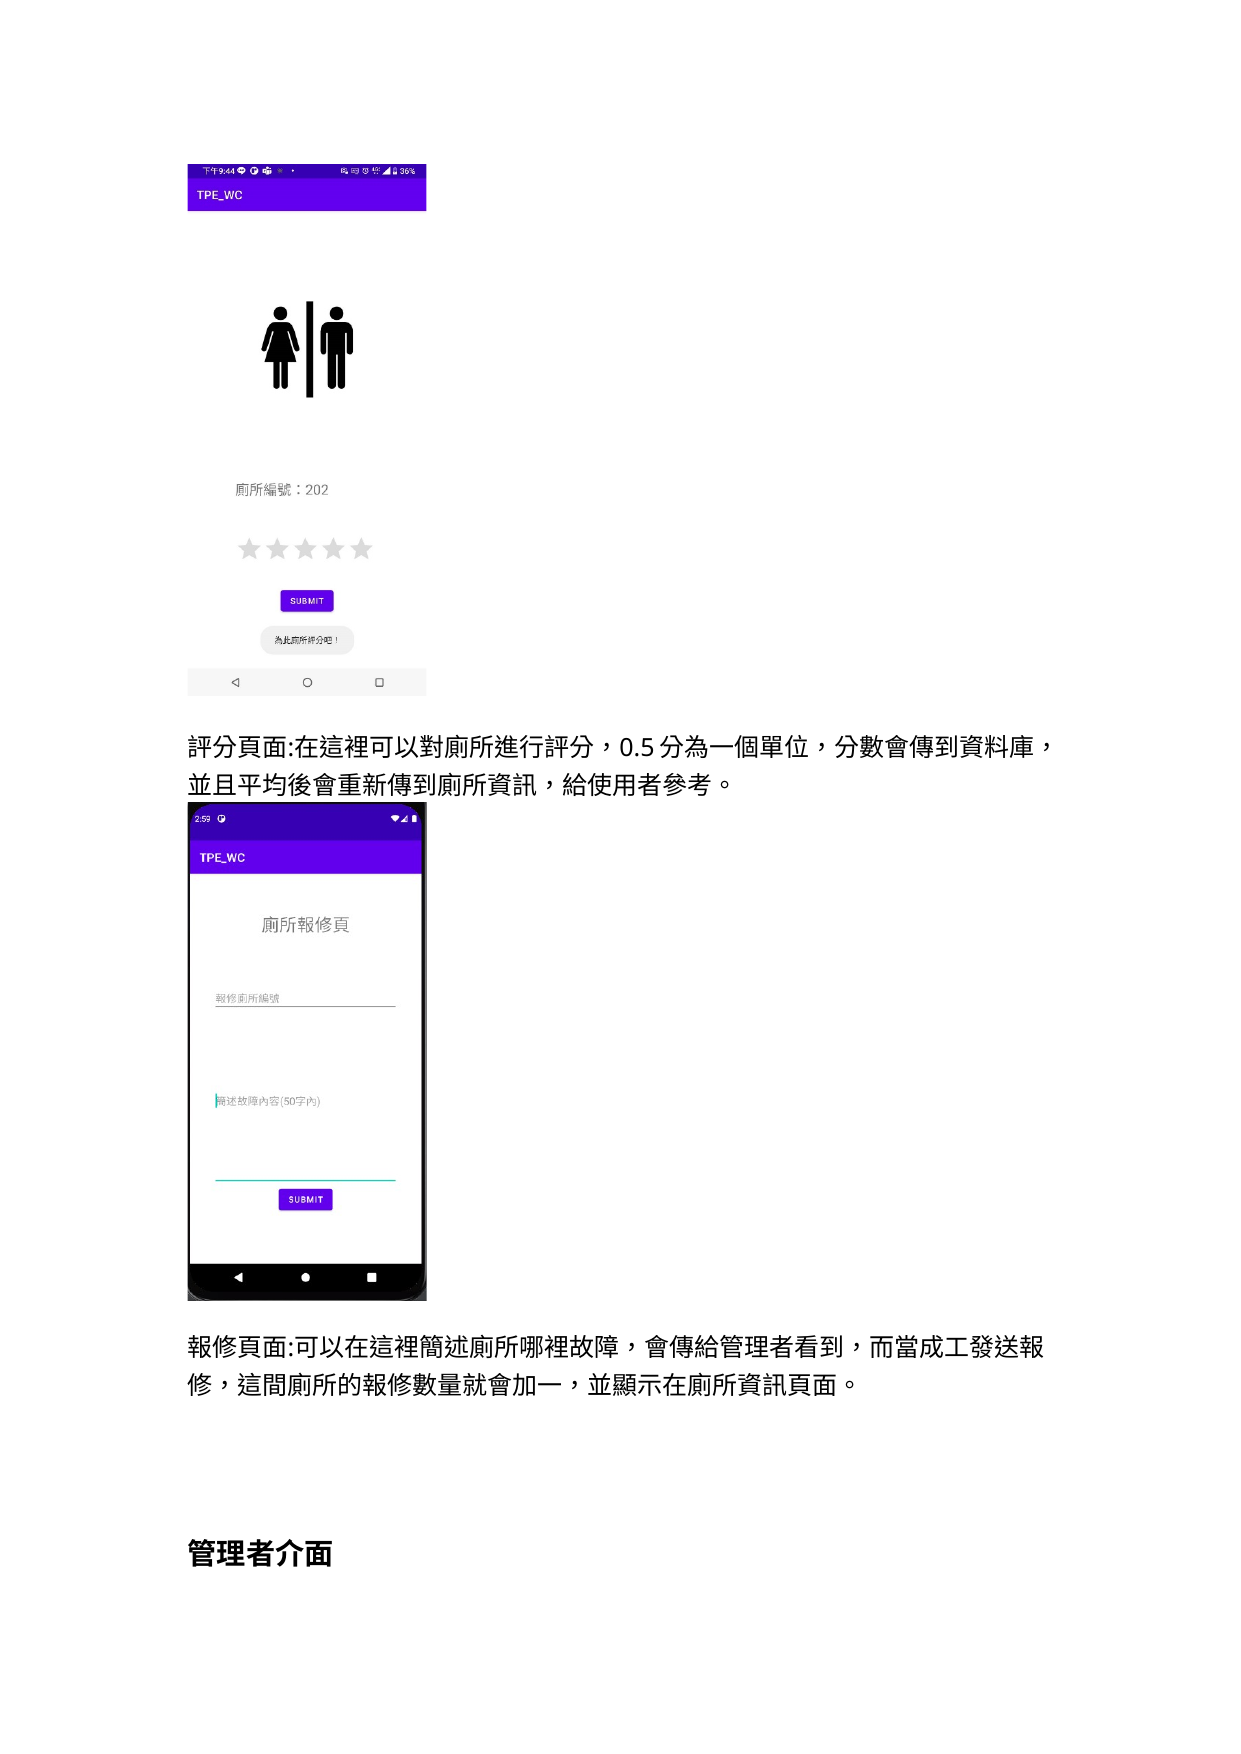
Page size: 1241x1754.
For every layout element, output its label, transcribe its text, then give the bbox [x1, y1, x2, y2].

text 評分頁面:在這裡可以對廁所進行評分，0.5分為一個單位，分數會傳到資料庫，並且平均後會重新傳到廁所資訊，給使用者參考。 [187, 727, 1053, 802]
text 管理者介面 [187, 1514, 1053, 1589]
picture [187, 164, 427, 696]
text 報修頁面:可以在這裡簡述廁所哪裡故障，會傳給管理者看到，而當成工發送報修，這間廁所的報修數量就會加一，並顯示在廁所資訊頁面。 [187, 1327, 1053, 1402]
picture [187, 802, 427, 1301]
